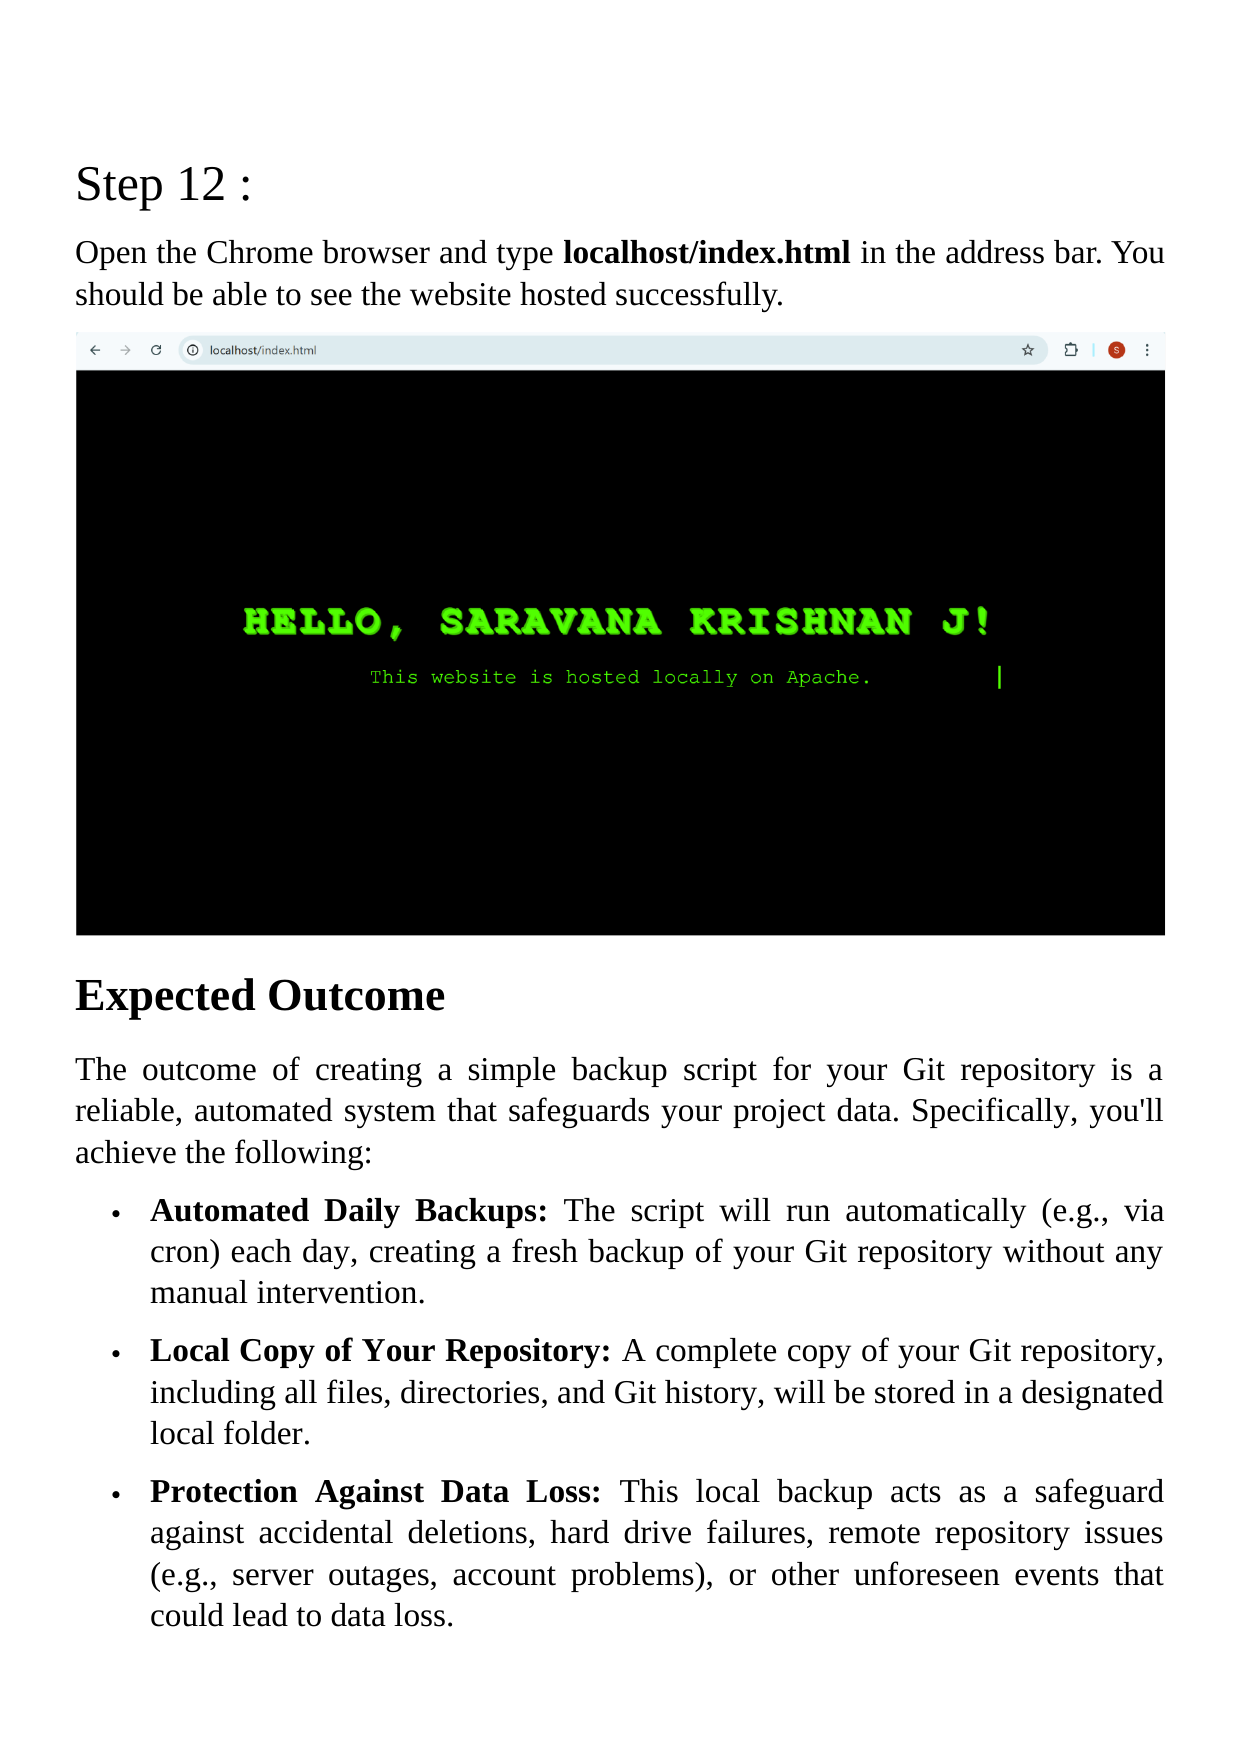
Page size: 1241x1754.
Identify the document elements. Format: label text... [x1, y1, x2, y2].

list Protection Against Data Loss: This local backup acts as a safeguard against accidental deletions, hard drive failures, remote repository issues (e.g., server outages, account problems), or other unforeseen events that could lead to data loss. [112, 1471, 1165, 1634]
text The outcome of creating a simple backup script for your Git repository is a reliable, automated system that safeguards your project data. Specifically, you'll achieve the following: [75, 1049, 1165, 1170]
list Automated Daily Backups: The script will run automatically (e.g., via cron) each day, creating a fresh backup of your Git repository without any manual intervention. [112, 1190, 1165, 1311]
list Local Copy of Your Repository: A complete copy of your Git repository, including all files, directories, and Git history, will be stored in a designated local folder. [112, 1331, 1165, 1452]
text Step 12 : [75, 154, 1165, 211]
text Open the Chrome browser and type localhost/index.html in the address bar. You should be able to see the website hosted successfully. [75, 232, 1165, 312]
text Expected Outcome [75, 967, 1165, 1020]
picture [75, 331, 1166, 936]
